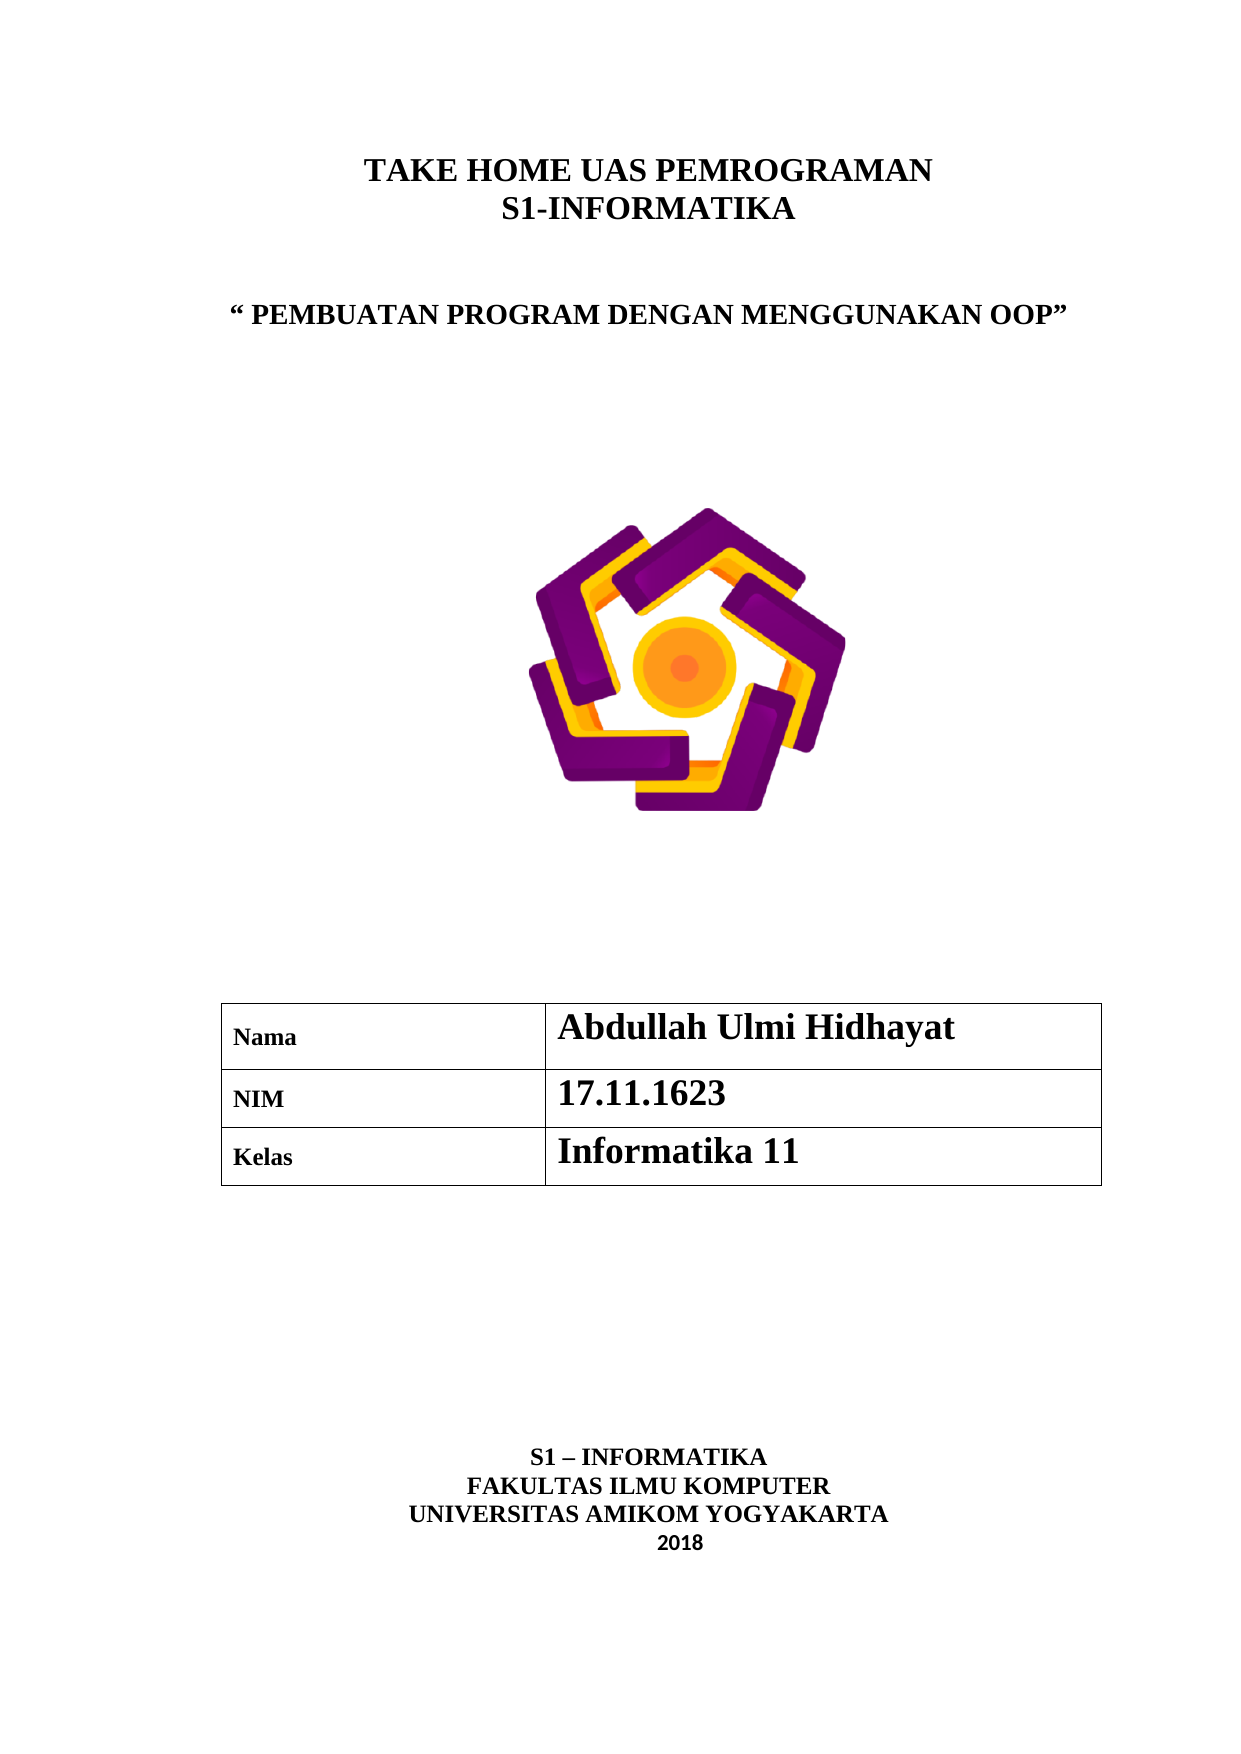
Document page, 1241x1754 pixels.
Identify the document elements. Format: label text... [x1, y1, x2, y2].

table_header Nama [222, 1004, 545, 1069]
table_cell Kelas [222, 1128, 545, 1184]
table_cell NIM [222, 1070, 545, 1127]
text 2018 [657, 1528, 1090, 1556]
text FAKULTAS ILMU KOMPUTER [207, 1471, 1090, 1499]
text “ PEMBUATAN PROGRAM DENGAN MENGGUNAKAN OOP” [207, 297, 1090, 331]
table_header Abdullah Ulmi Hidhayat [546, 1004, 1101, 1069]
text S1-INFORMATIKA [207, 188, 1090, 227]
picture [528, 508, 846, 811]
table_cell Informatika 11 [546, 1128, 1101, 1184]
table_cell 17.11.1623 [546, 1070, 1101, 1127]
text TAKE HOME UAS PEMROGRAMAN [207, 150, 1090, 188]
text UNIVERSITAS AMIKOM YOGYAKARTA [207, 1499, 1090, 1528]
text S1 – INFORMATIKA [207, 1442, 1090, 1471]
